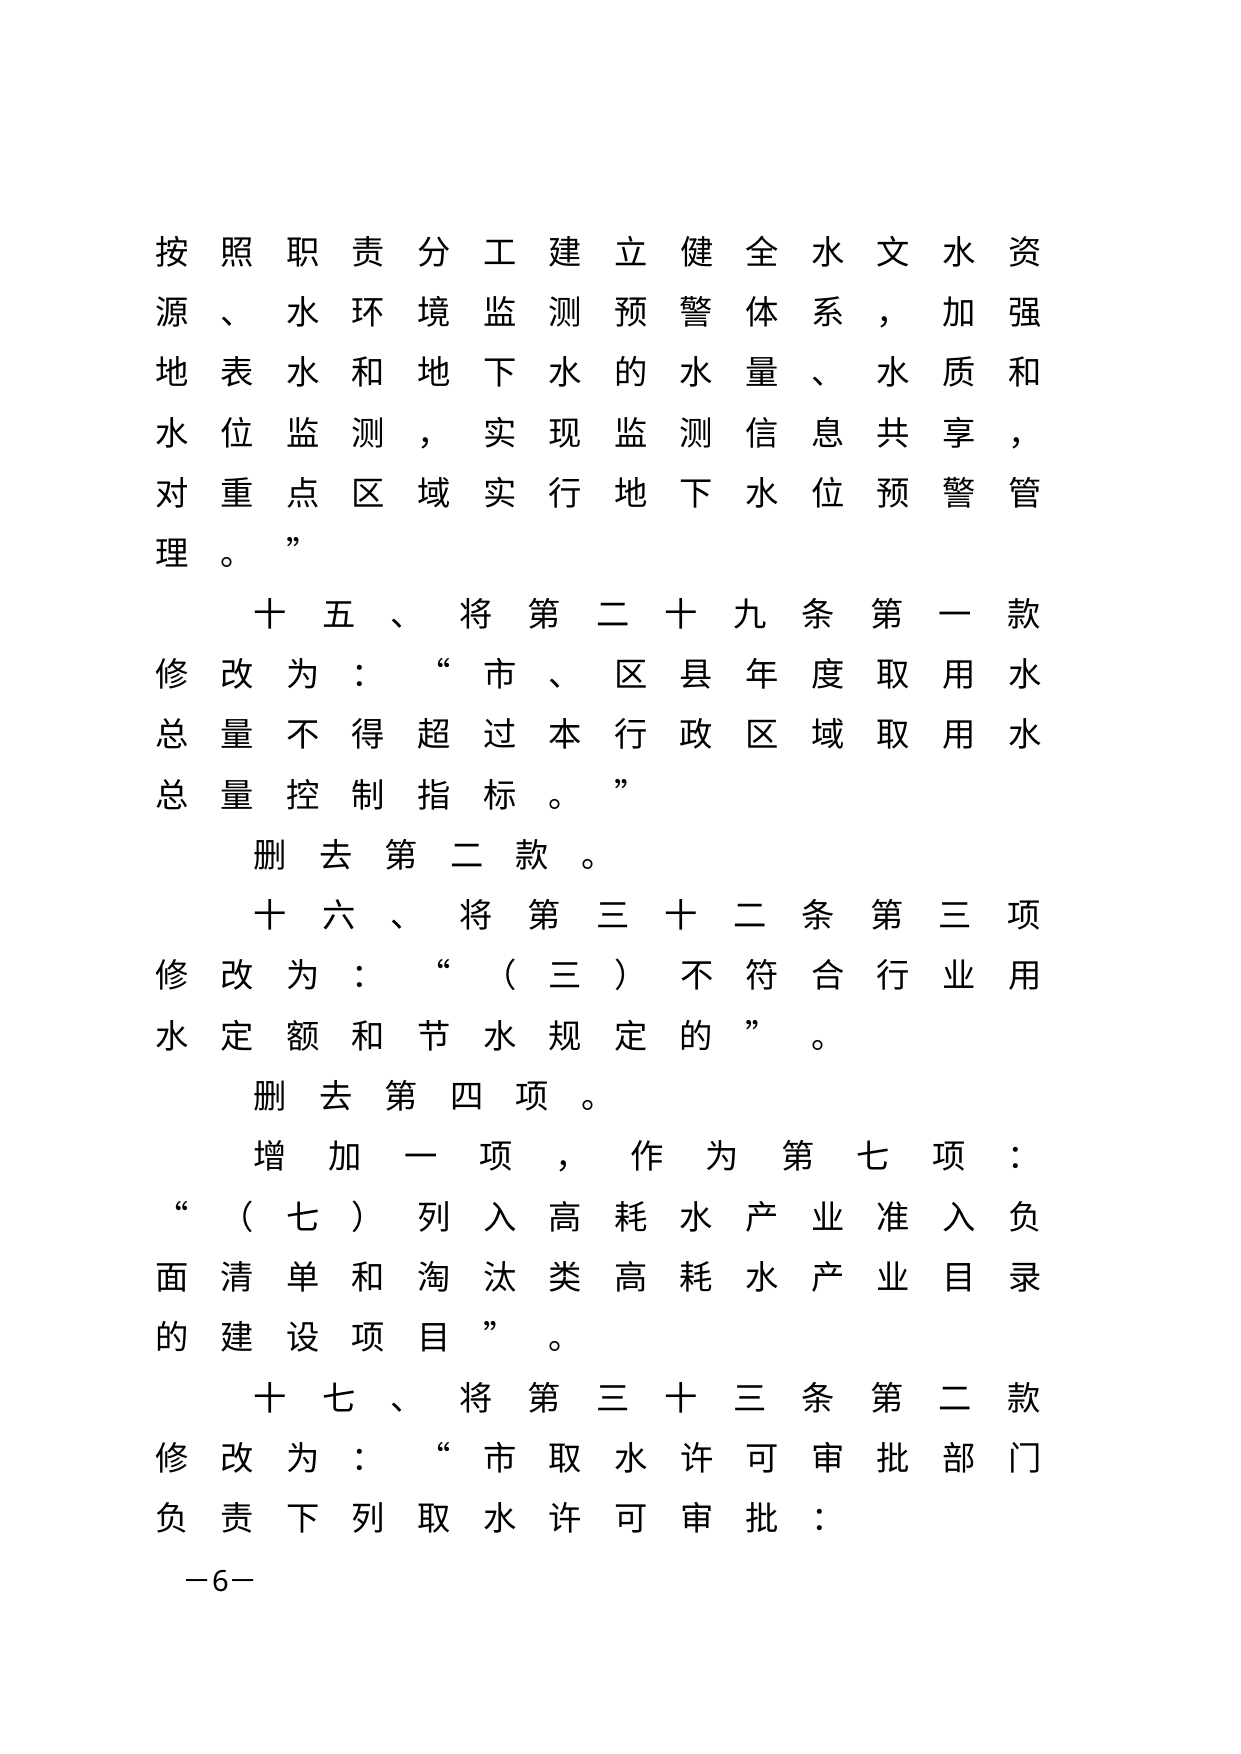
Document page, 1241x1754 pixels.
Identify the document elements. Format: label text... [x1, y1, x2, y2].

list 十七、将第三十三条第二款修改为：“市取水许可审批部门负责下列取水许可审批： [155, 1365, 1073, 1546]
list 十四、将第二十七条修改为：“水行政主管部门和生态环境、自然资源和规划等部门应当按照职责分工建立健全水文水资源、水环境监测预警体系，加强地表水和地下水的水量、水质和水位监测，实现监测信息共享，对重点区域实行地下水位预警管理。” [155, 219, 1073, 581]
list 删去第二款。 [155, 823, 1073, 883]
list 增加一项，作为第七项：“（七）列入高耗水产业准入负面清单和淘汰类高耗水产业目录的建设项目”。 [155, 1124, 1073, 1365]
list 删去第四项。 [155, 1064, 1073, 1124]
list 十五、将第二十九条第一款修改为：“市、区县年度取用水总量不得超过本行政区域取用水总量控制指标。” [155, 581, 1073, 823]
list 十六、将第三十二条第三项修改为：“（三）不符合行业用水定额和节水规定的”。 [155, 883, 1073, 1064]
